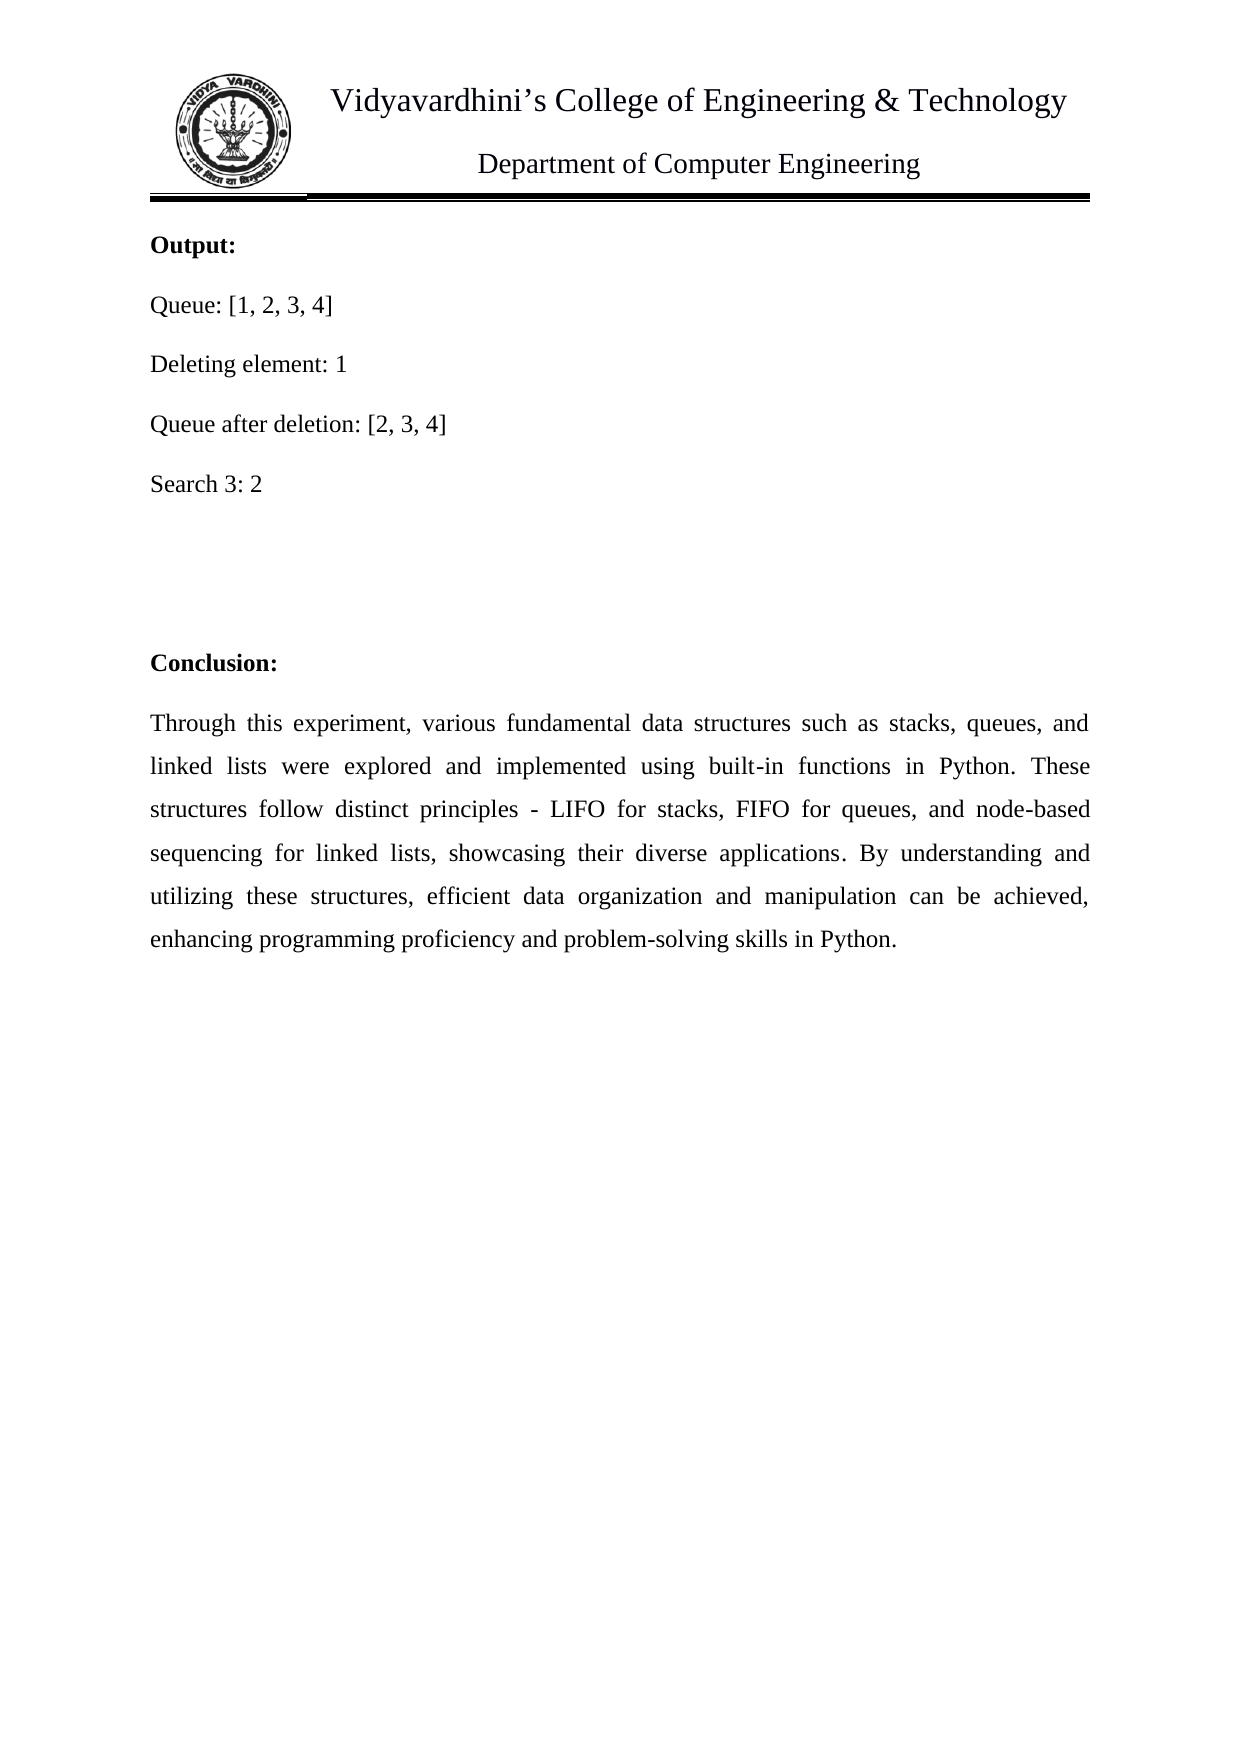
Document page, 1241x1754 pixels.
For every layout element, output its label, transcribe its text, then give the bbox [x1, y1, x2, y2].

text Search 3: 2 [150, 469, 1090, 498]
text Queue: [1, 2, 3, 4] [150, 290, 1090, 318]
text Output: [150, 230, 1090, 259]
picture [173, 73, 292, 190]
text Conclusion: [150, 648, 1090, 677]
text Queue after deletion: [2, 3, 4] [150, 409, 1090, 438]
text Deleting element: 1 [150, 349, 1090, 378]
text Through this experiment, various fundamental data structures such as stacks, queues, and linked lists were explored and implemented using built-in functions in Python. These structures follow distinct principles - LIFO for stacks, FIFO for queues, and node-based sequencing for linked lists, showcasing their diverse applications. By understanding and utilizing these structures, efficient data organization and manipulation can be achieved, enhancing programming proficiency and problem-solving skills in Python. [150, 708, 1090, 953]
